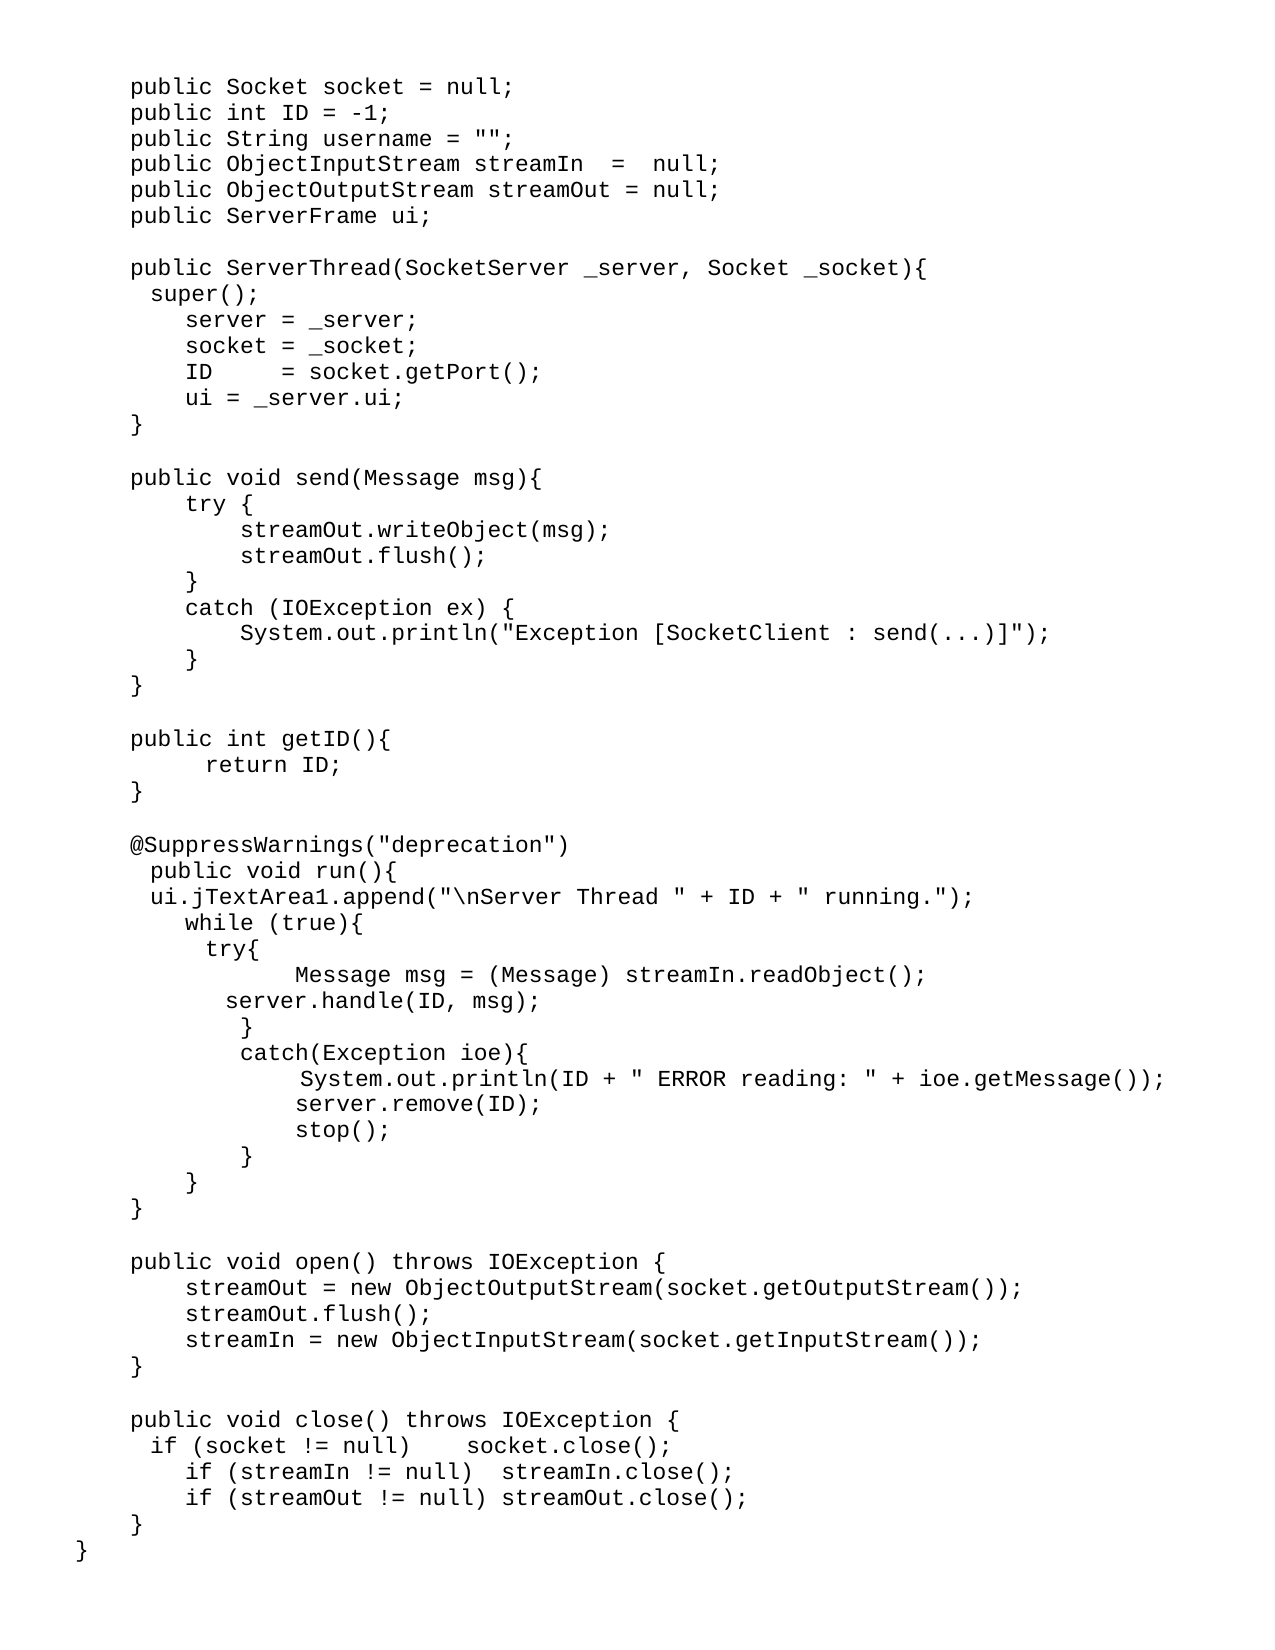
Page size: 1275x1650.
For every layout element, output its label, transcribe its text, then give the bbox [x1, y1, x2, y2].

text streamIn = new ObjectInputStream(socket.getInputStream()); [75, 1328, 1200, 1354]
text public Socket socket = null; [75, 75, 1200, 101]
text } [75, 570, 1200, 596]
text while (true){ [75, 911, 1200, 937]
text public int getID(){ [75, 728, 1200, 753]
text } [75, 412, 1200, 438]
text } [75, 1538, 1200, 1564]
text if (streamOut != null) streamOut.close(); [75, 1486, 1200, 1512]
text System.out.println("Exception [SocketClient : send(...)]"); [75, 622, 1200, 648]
text try{ [75, 937, 1200, 963]
text server.handle(ID, msg); [75, 989, 1200, 1015]
text streamOut = new ObjectOutputStream(socket.getOutputStream()); [75, 1276, 1200, 1302]
text if (streamIn != null) streamIn.close(); [75, 1460, 1200, 1486]
text catch(Exception ioe){ [75, 1041, 1200, 1067]
text public ServerFrame ui; [75, 205, 1200, 231]
text return ID; [75, 753, 1200, 779]
text } [75, 1354, 1200, 1380]
text server = _server; [75, 308, 1200, 334]
text @SuppressWarnings("deprecation") [75, 833, 1200, 859]
text ID = socket.getPort(); [75, 360, 1200, 386]
text public void open() throws IOException { [75, 1251, 1200, 1276]
text } [75, 1512, 1200, 1538]
text if (socket != null) socket.close(); [75, 1434, 1200, 1460]
text streamOut.writeObject(msg); [75, 518, 1200, 544]
text streamOut.flush(); [75, 544, 1200, 570]
text socket = _socket; [75, 334, 1200, 360]
text public ServerThread(SocketServer _server, Socket _socket){ [75, 257, 1200, 282]
text System.out.println(ID + " ERROR reading: " + ioe.getMessage()); [75, 1067, 1200, 1093]
text public int ID = -1; [75, 101, 1200, 127]
text public String username = ""; [75, 127, 1200, 153]
text } [75, 1197, 1200, 1222]
text } [75, 779, 1200, 805]
text streamOut.flush(); [75, 1302, 1200, 1328]
text Message msg = (Message) streamIn.readObject(); [75, 963, 1200, 989]
text } [75, 1171, 1200, 1197]
text } [75, 1145, 1200, 1171]
text ui.jTextArea1.append("\nServer Thread " + ID + " running."); [75, 885, 1200, 911]
text } [75, 674, 1200, 699]
text public void close() throws IOException { [75, 1408, 1200, 1434]
text public ObjectOutputStream streamOut = null; [75, 179, 1200, 205]
text } [75, 648, 1200, 674]
text ui = _server.ui; [75, 386, 1200, 412]
text } [75, 1015, 1200, 1041]
text public void send(Message msg){ [75, 466, 1200, 492]
text super(); [75, 282, 1200, 308]
text server.remove(ID); [75, 1093, 1200, 1119]
text stop(); [75, 1119, 1200, 1145]
text public ObjectInputStream streamIn = null; [75, 153, 1200, 179]
text catch (IOException ex) { [75, 596, 1200, 622]
text public void run(){ [75, 859, 1200, 885]
text try { [75, 492, 1200, 518]
